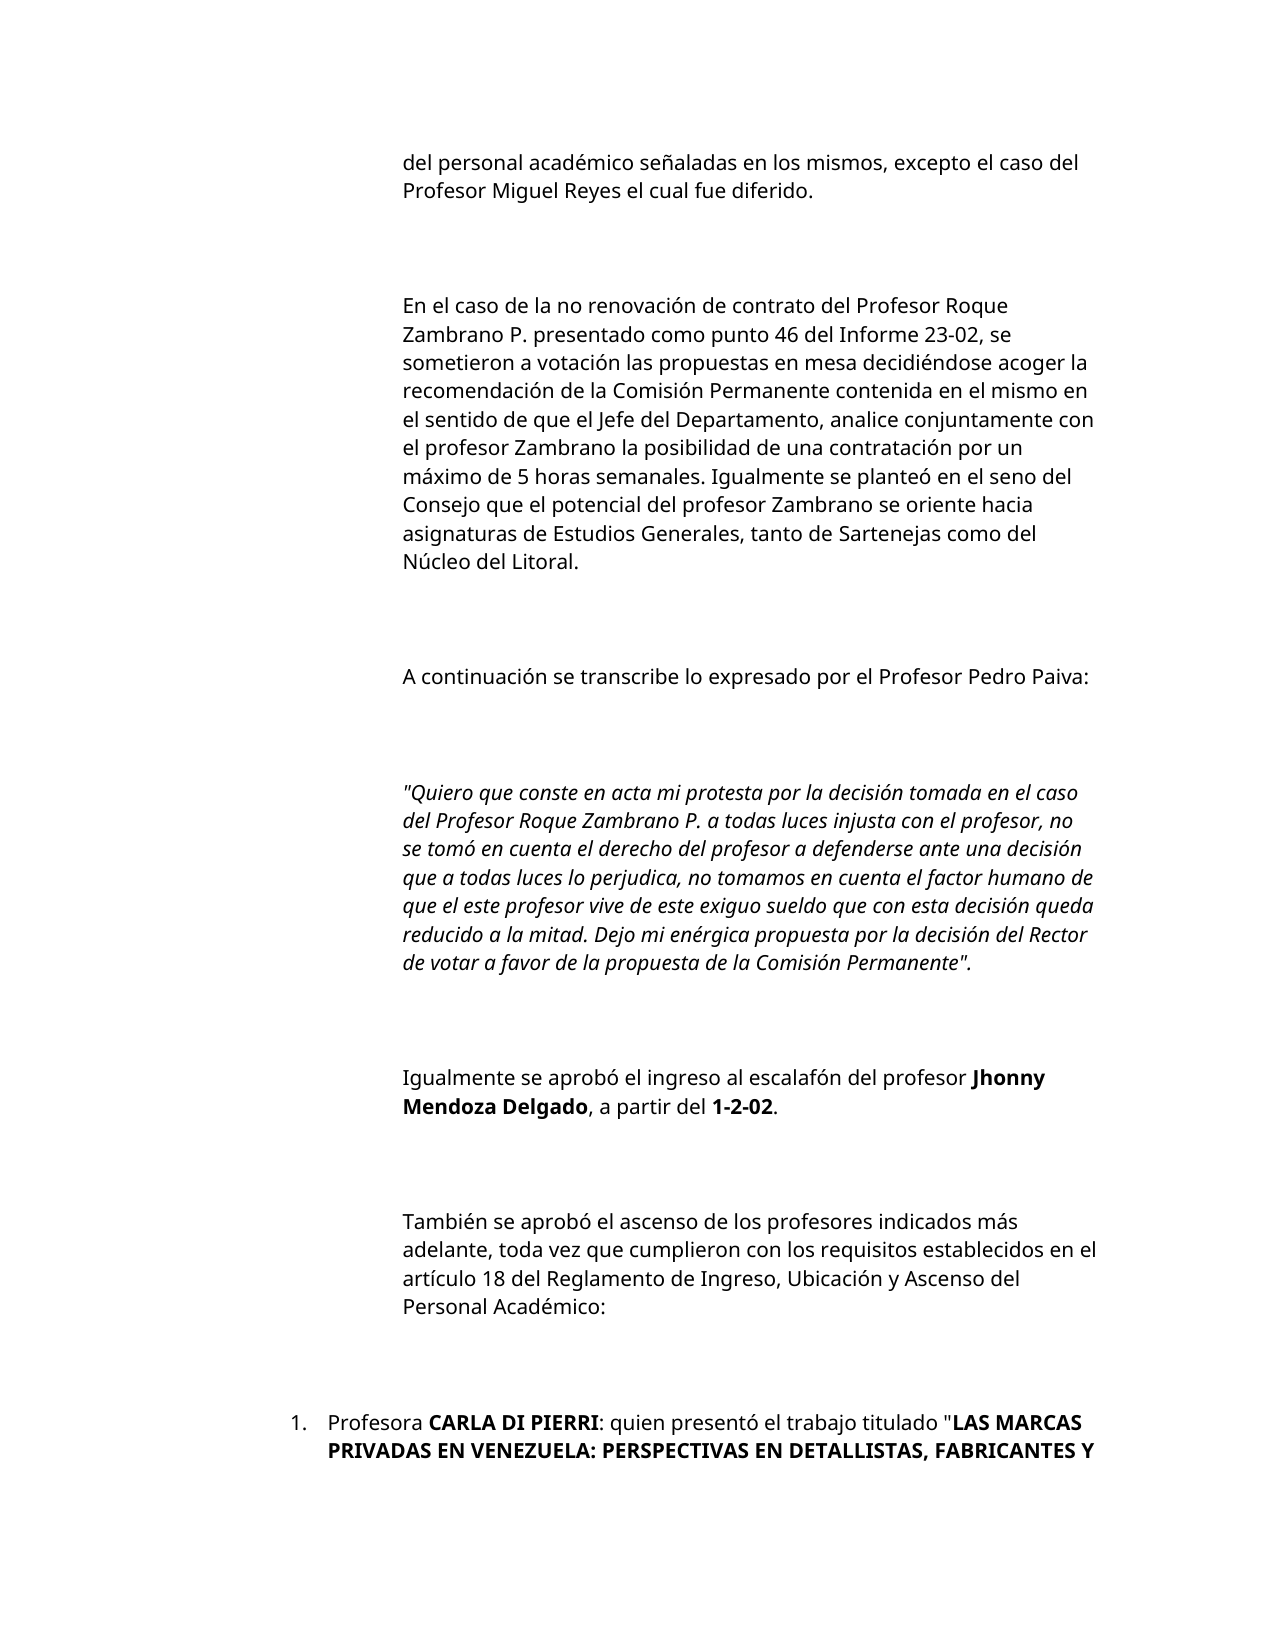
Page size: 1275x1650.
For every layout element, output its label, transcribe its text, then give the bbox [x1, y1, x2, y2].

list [290, 1408, 1098, 1464]
text A continuación se transcribe lo expresado por el Profesor Pedro Paiva: [402, 662, 1098, 691]
text Igualmente se aprobó el ingreso al escalafón del profesor Jhonny Mendoza Delgado, a partir del 1-2-02. [402, 1063, 1098, 1120]
text "Quiero que conste en acta mi protesta por la decisión tomada en el caso del Profesor Roque Zambrano P. a todas luces injusta con el profesor, no se tomó en cuenta el derecho del profesor a defenderse ante una decisión que a todas luces lo perjudica, no tomamos en cuenta el factor humano de que el este profesor vive de este exiguo sueldo que con esta decisión queda reducido a la mitad. Dejo mi enérgica propuesta por la decisión del Rector de votar a favor de la propuesta de la Comisión Permanente". [402, 778, 1098, 977]
text En el caso de la no renovación de contrato del Profesor Roque Zambrano P. presentado como punto 46 del Informe 23-02, se sometieron a votación las propuestas en mesa decidiéndose acoger la recomendación de la Comisión Permanente contenida en el mismo en el sentido de que el Jefe del Departamento, analice conjuntamente con el profesor Zambrano la posibilidad de una contratación por un máximo de 5 horas semanales. Igualmente se planteó en el seno del Consejo que el potencial del profesor Zambrano se oriente hacia asignaturas de Estudios Generales, tanto de Sartenejas como del Núcleo del Litoral. [402, 291, 1098, 576]
text También se aprobó el ascenso de los profesores indicados más adelante, toda vez que cumplieron con los requisitos establecidos en el artículo 18 del Reglamento de Ingreso, Ubicación y Ascenso del Personal Académico: [402, 1207, 1098, 1321]
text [402, 148, 1098, 204]
